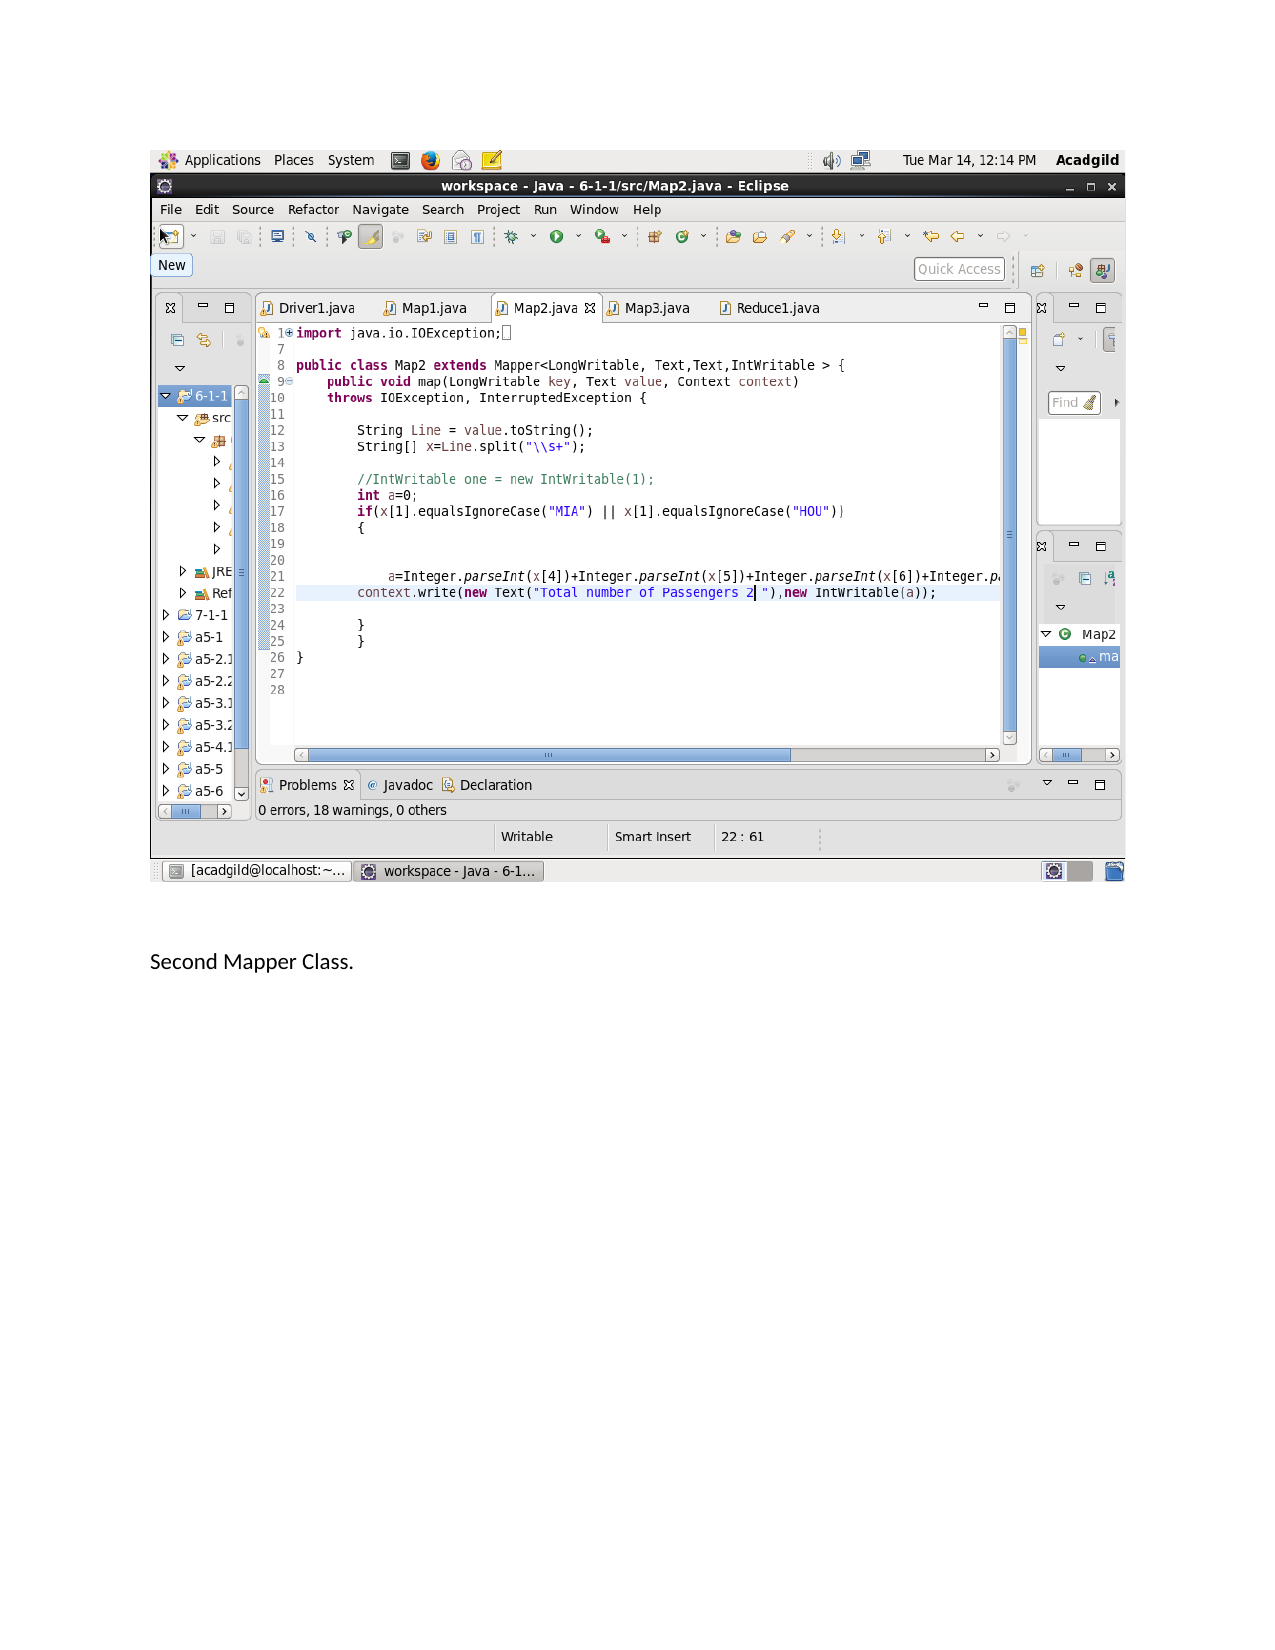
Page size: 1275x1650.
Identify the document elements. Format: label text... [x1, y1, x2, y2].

picture [150, 150, 1125, 882]
text Second Mapper Class. [150, 947, 1125, 975]
